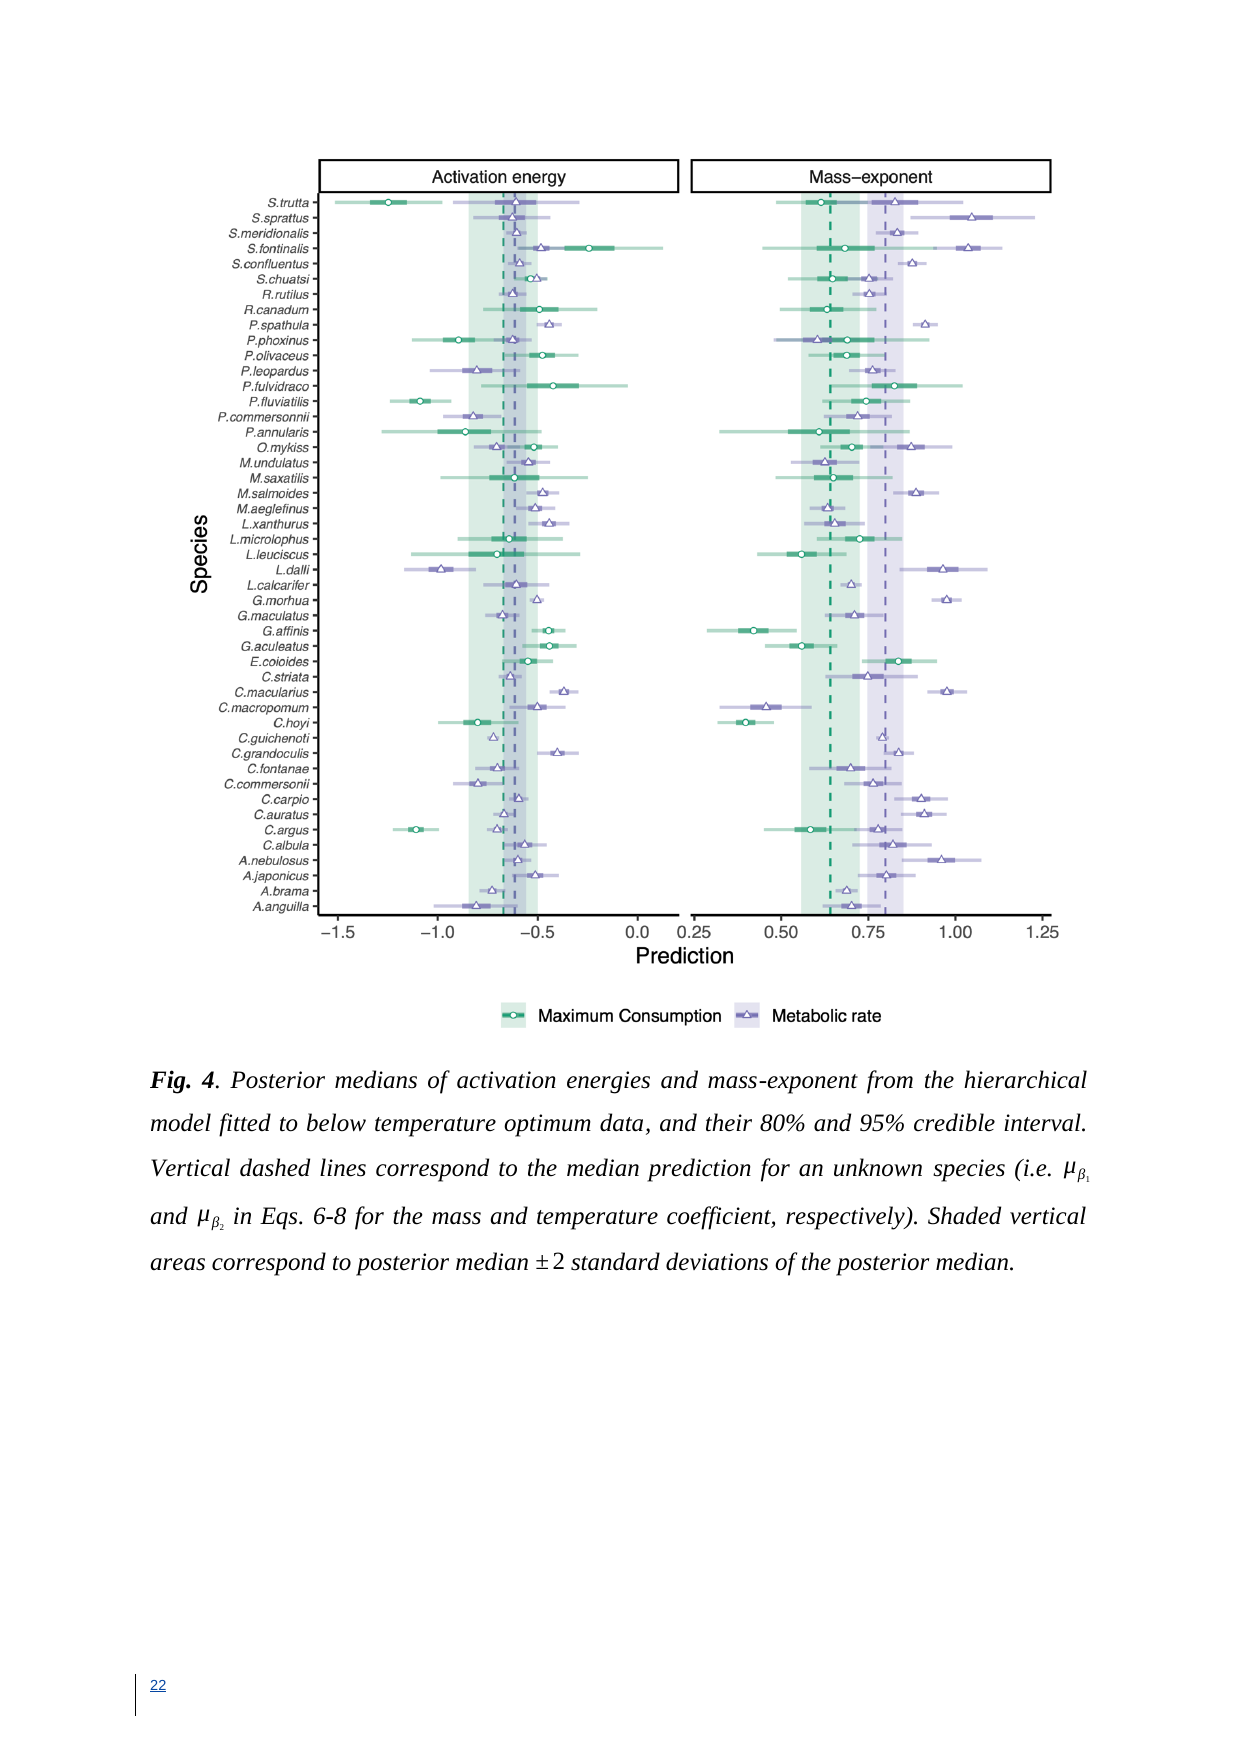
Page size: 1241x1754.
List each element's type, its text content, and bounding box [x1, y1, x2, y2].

text Fig. 4. Posterior medians of activation energies and mass-exponent from the hierarchical model fitted to below temperature optimum data, and their 80% and 95% credible interval. Vertical dashed lines correspond to the median prediction for an unknown species (i.e. and in Eqs. 6-8 for the mass and temperature coefficient, respectively). Shaded vertical areas correspond to posterior median standard deviations of the posterior median. [150, 1065, 1090, 1276]
picture [169, 150, 1071, 1037]
